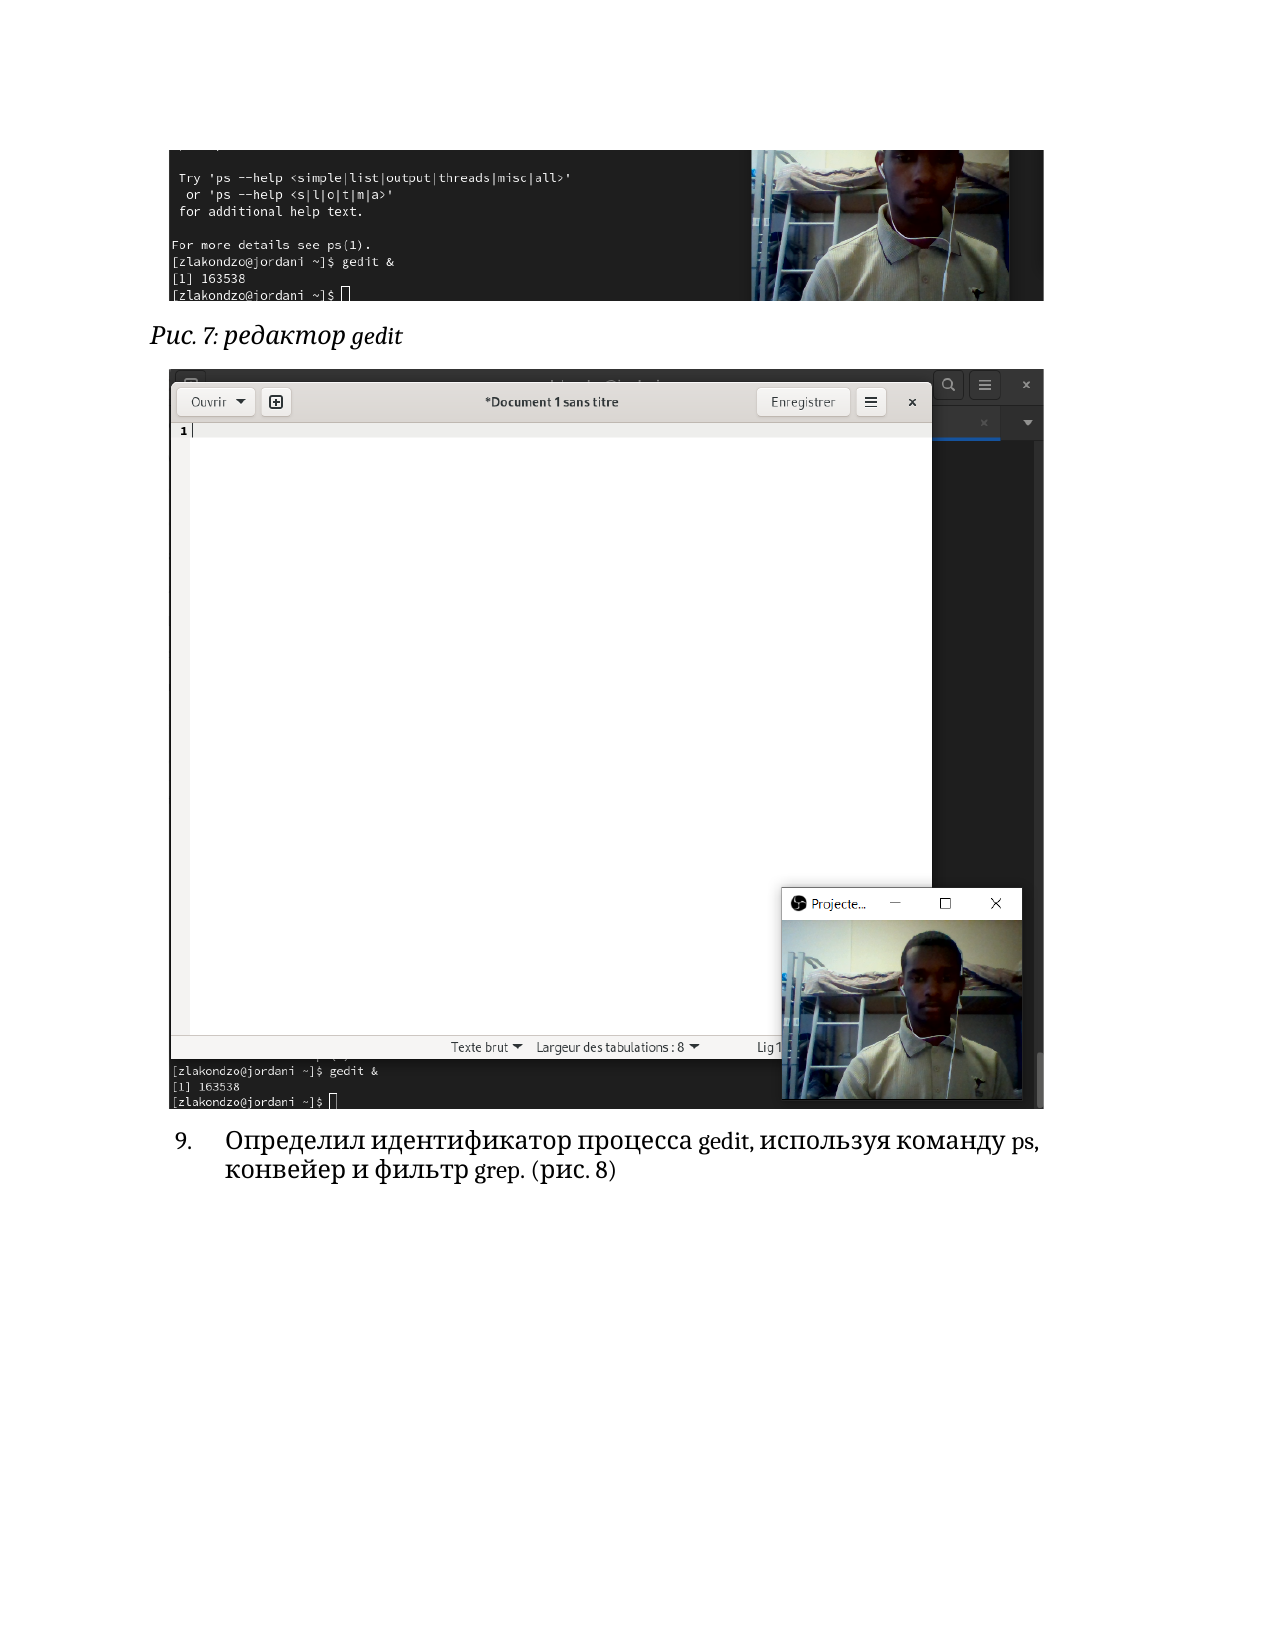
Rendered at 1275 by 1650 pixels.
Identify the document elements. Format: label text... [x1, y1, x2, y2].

text Рис. 7: редактор gedit [150, 322, 1125, 351]
list Определил идентификатор процесса gedit, используя команду ps, конвейер и фильтр grep. (рис. 8) [175, 1127, 1125, 1184]
picture [168, 369, 1044, 1109]
picture [168, 150, 1044, 301]
